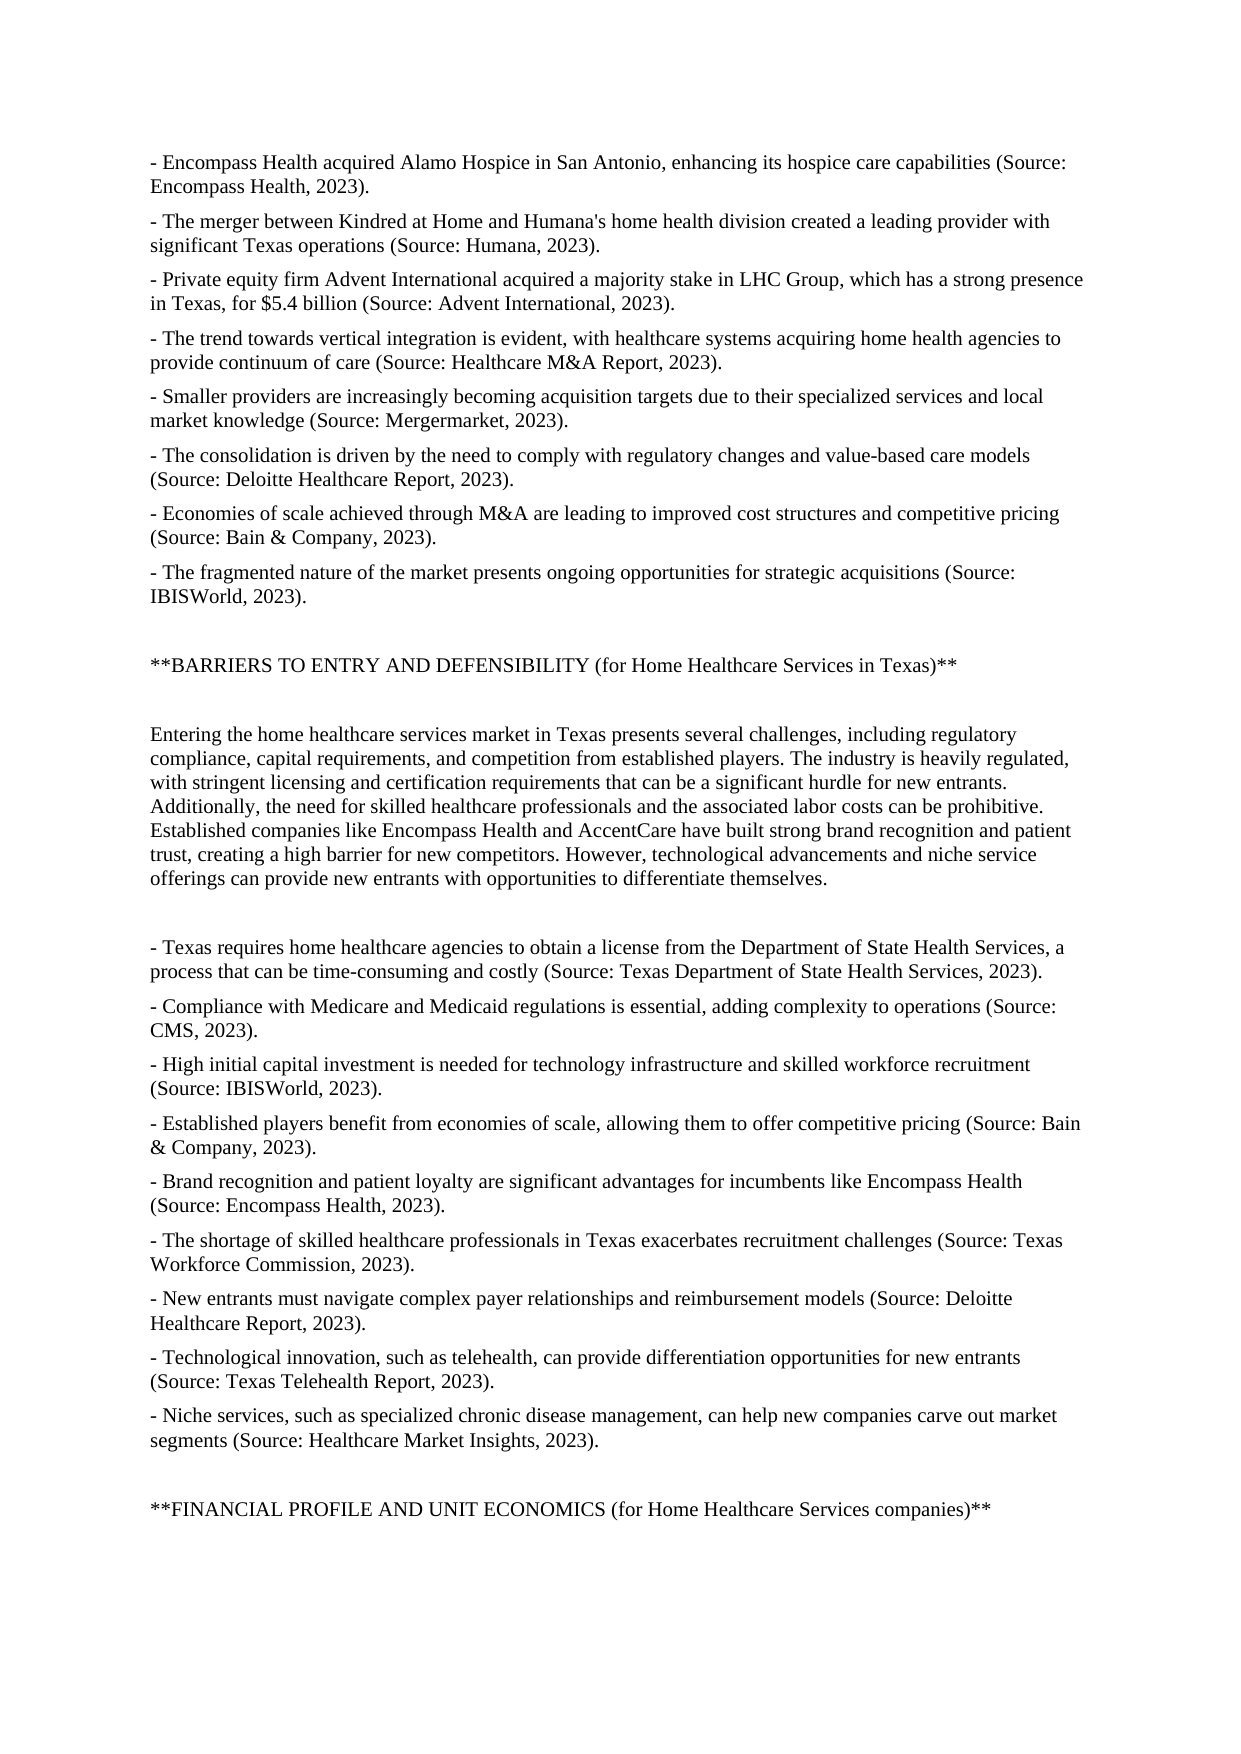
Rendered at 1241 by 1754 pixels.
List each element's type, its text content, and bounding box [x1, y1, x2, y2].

text - Private equity firm Advent International acquired a majority stake in LHC Group, which has a strong presence in Texas, for $5.4 billion (Source: Advent International, 2023). [150, 267, 1090, 315]
text - Established players benefit from economies of scale, allowing them to offer competitive pricing (Source: Bain & Company, 2023). [150, 1111, 1090, 1159]
text - Encompass Health acquired Alamo Hospice in San Antonio, enhancing its hospice care capabilities (Source: Encompass Health, 2023). [150, 150, 1090, 198]
text - Smaller providers are increasingly becoming acquisition targets due to their specialized services and local market knowledge (Source: Mergermarket, 2023). [150, 384, 1090, 432]
text **FINANCIAL PROFILE AND UNIT ECONOMICS (for Home Healthcare Services companies)** [150, 1496, 1090, 1521]
text - The merger between Kindred at Home and Humana's home health division created a leading provider with significant Texas operations (Source: Humana, 2023). [150, 208, 1090, 257]
text Entering the home healthcare services market in Texas presents several challenges, including regulatory compliance, capital requirements, and competition from established players. The industry is heavily regulated, with stringent licensing and certification requirements that can be a significant hurdle for new entrants. Additionally, the need for skilled healthcare professionals and the associated labor costs can be prohibitive. Established companies like Encompass Health and AccentCare have built strong brand recognition and patient trust, creating a high barrier for new competitors. However, technological advancements and niche service offerings can provide new entrants with opportunities to differentiate themselves. [150, 722, 1090, 890]
text - The consolidation is driven by the need to comply with regulatory changes and value-based care models (Source: Deloitte Healthcare Report, 2023). [150, 443, 1090, 491]
text - The fragmented nature of the market presents ongoing opportunities for strategic acquisitions (Source: IBISWorld, 2023). [150, 560, 1090, 608]
text - Texas requires home healthcare agencies to obtain a license from the Department of State Health Services, a process that can be time-consuming and costly (Source: Texas Department of State Health Services, 2023). [150, 935, 1090, 983]
text - Technological innovation, such as telehealth, can provide differentiation opportunities for new entrants (Source: Texas Telehealth Report, 2023). [150, 1345, 1090, 1393]
text - Economies of scale achieved through M&A are leading to improved cost structures and competitive pricing (Source: Bain & Company, 2023). [150, 501, 1090, 549]
text **BARRIERS TO ENTRY AND DEFENSIBILITY (for Home Healthcare Services in Texas)** [150, 653, 1090, 677]
text - High initial capital investment is needed for technology infrastructure and skilled workforce recruitment (Source: IBISWorld, 2023). [150, 1052, 1090, 1100]
text - Niche services, such as specialized chronic disease management, can help new companies carve out market segments (Source: Healthcare Market Insights, 2023). [150, 1403, 1090, 1452]
text - The trend towards vertical integration is evident, with healthcare systems acquiring home health agencies to provide continuum of care (Source: Healthcare M&A Report, 2023). [150, 326, 1090, 374]
text - Brand recognition and patient loyalty are significant advantages for incumbents like Encompass Health (Source: Encompass Health, 2023). [150, 1169, 1090, 1217]
text - Compliance with Medicare and Medicaid regulations is essential, adding complexity to operations (Source: CMS, 2023). [150, 994, 1090, 1042]
text - The shortage of skilled healthcare professionals in Texas exacerbates recruitment challenges (Source: Texas Workforce Commission, 2023). [150, 1228, 1090, 1276]
text - New entrants must navigate complex payer relationships and reimbursement models (Source: Deloitte Healthcare Report, 2023). [150, 1286, 1090, 1334]
